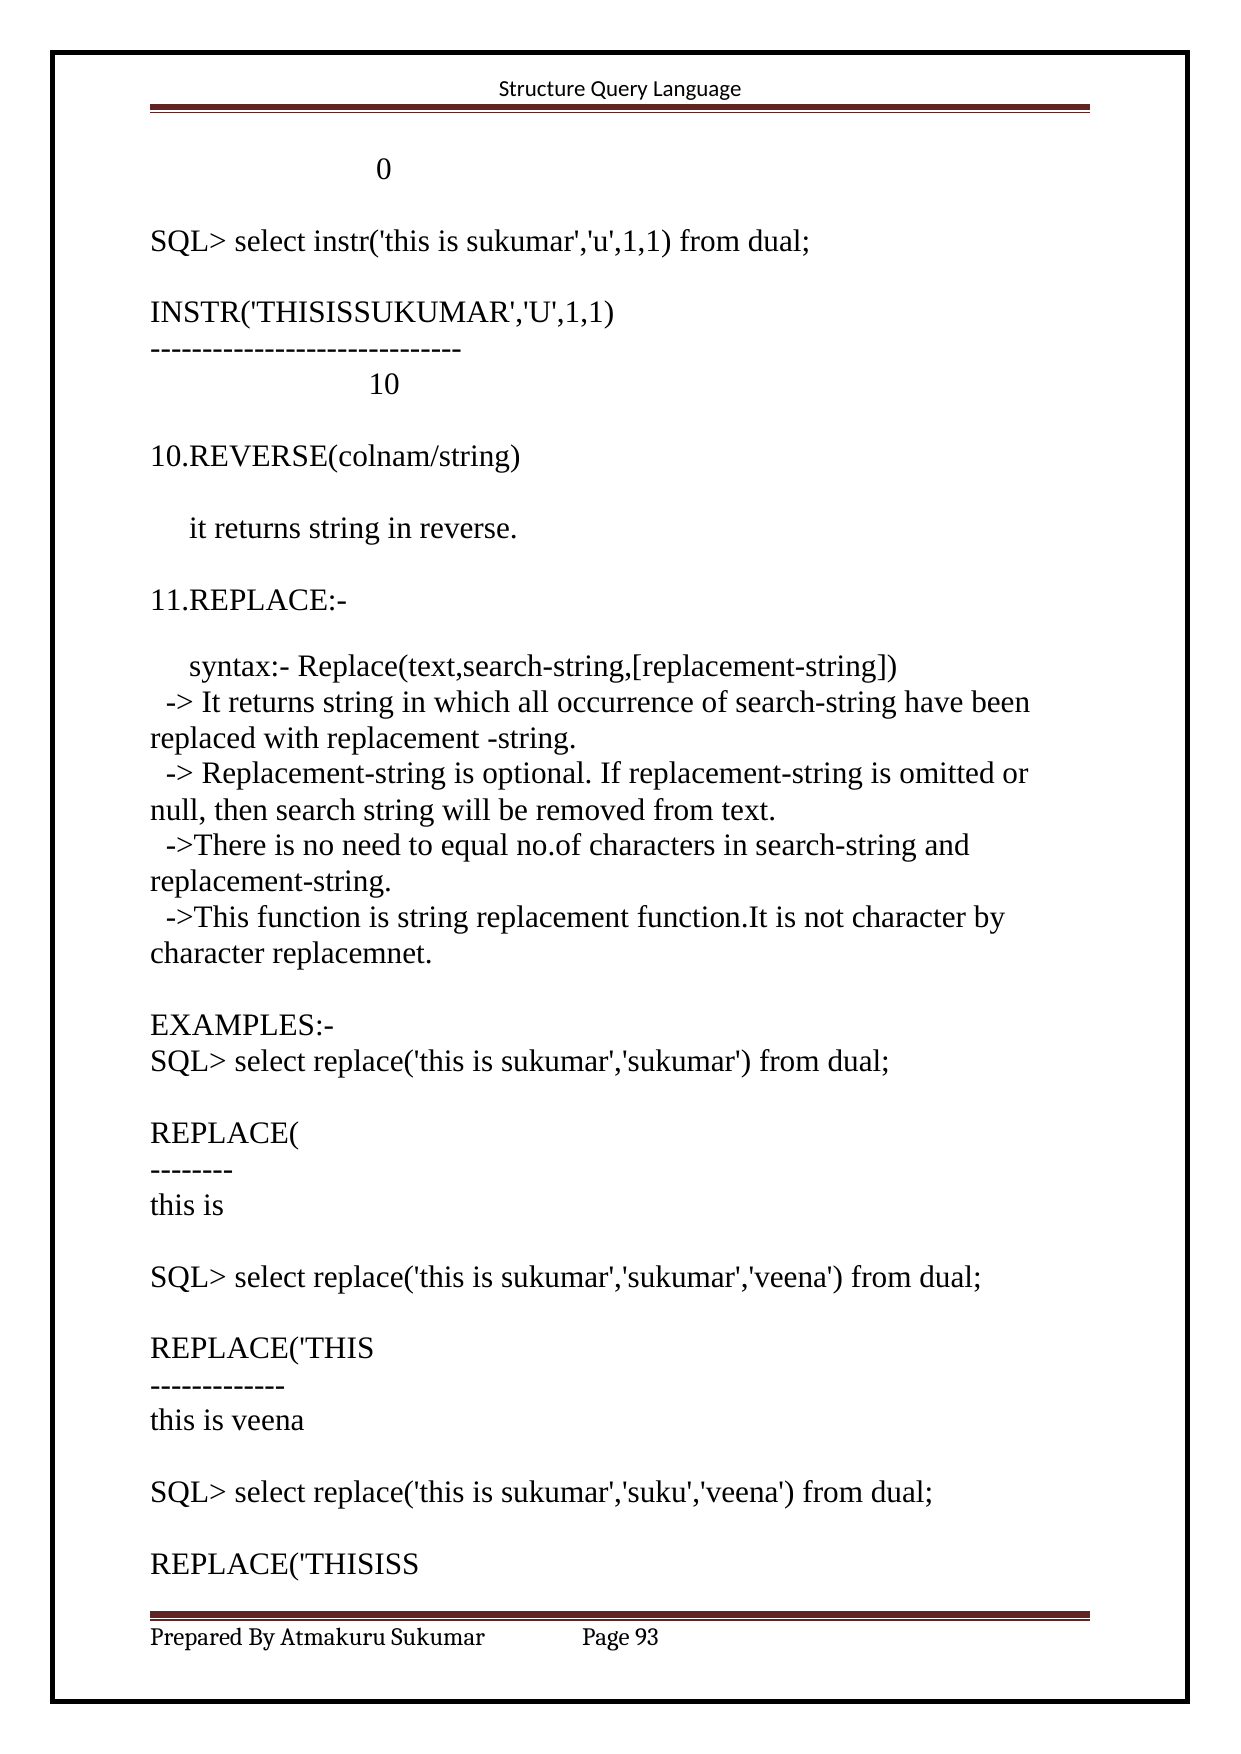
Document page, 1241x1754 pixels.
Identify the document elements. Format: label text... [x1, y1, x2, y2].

text REPLACE( [150, 1114, 1090, 1150]
text it returns string in reverse. [150, 509, 1090, 545]
text 10 [150, 366, 1090, 402]
text this is veena [150, 1402, 1090, 1438]
text REPLACE('THIS [150, 1330, 1090, 1366]
text syntax:- Replace(text,search-string,[replacement-string]) [150, 647, 1090, 683]
text ->There is no need to equal no.of characters in search-string and replacement-string. [150, 827, 1090, 898]
text ->This function is string replacement function.It is not character by character replacemnet. [150, 898, 1090, 970]
text SQL> select replace('this is sukumar','suku','veena') from dual; [150, 1473, 1090, 1509]
text this is [150, 1186, 1090, 1222]
text EXAMPLES:- [150, 1006, 1090, 1042]
text SQL> select instr('this is sukumar','u',1,1) from dual; [150, 222, 1090, 258]
text ------------------------------ [150, 330, 1090, 366]
text -------- [150, 1150, 1090, 1186]
text -> Replacement-string is optional. If replacement-string is omitted or null, then search string will be removed from text. [150, 755, 1090, 827]
text ------------- [150, 1366, 1090, 1402]
text INSTR('THISISSUKUMAR','U',1,1) [150, 294, 1090, 330]
text -> It returns string in which all occurrence of search-string have been replaced with replacement -string. [150, 683, 1090, 755]
text 10.REVERSE(colnam/string) [150, 437, 1090, 473]
text 0 [150, 150, 1090, 186]
text REPLACE('THISISS [150, 1545, 1090, 1581]
text SQL> select replace('this is sukumar','sukumar','veena') from dual; [150, 1258, 1090, 1294]
text SQL> select replace('this is sukumar','sukumar') from dual; [150, 1042, 1090, 1078]
text 11.REPLACE:- [150, 581, 1090, 617]
